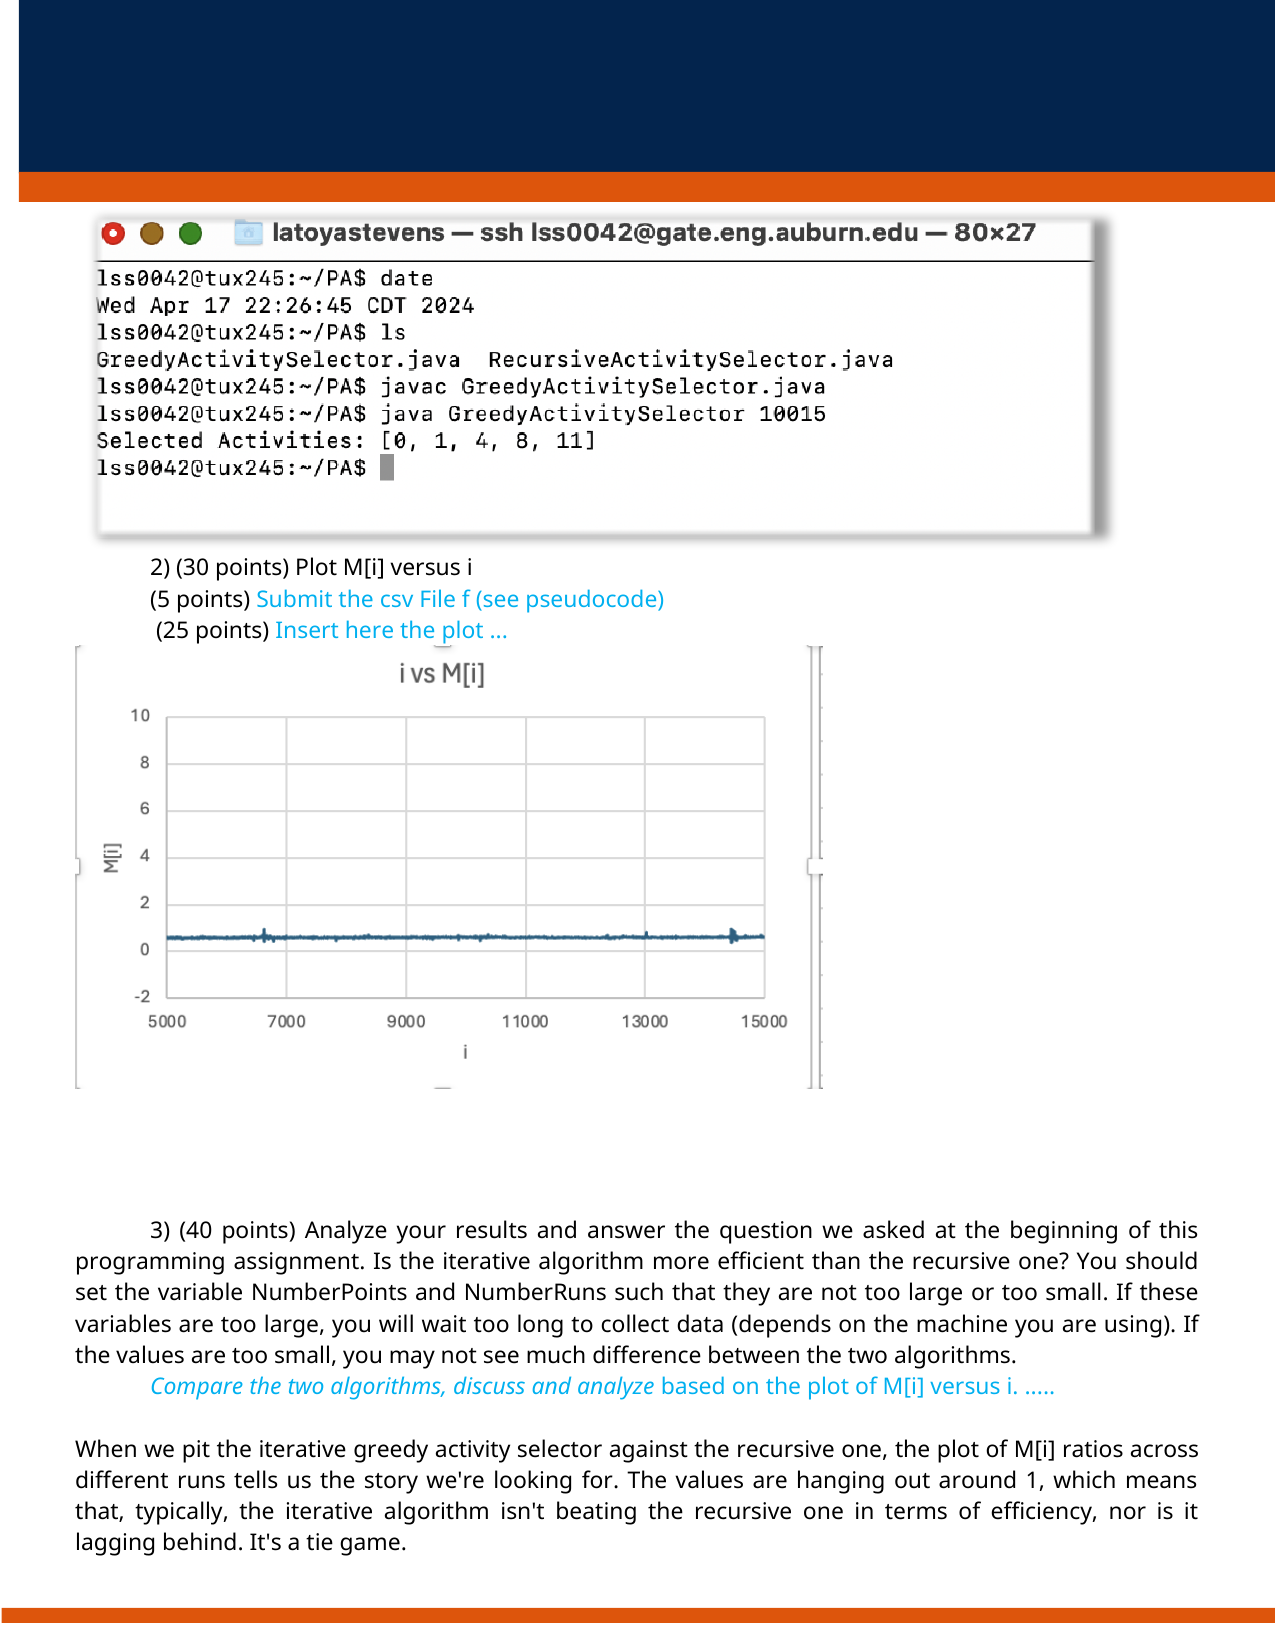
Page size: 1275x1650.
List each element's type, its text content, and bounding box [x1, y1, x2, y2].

text 2) (30 points) Plot M[i] versus i [75, 551, 1200, 582]
text (25 points) Insert here the plot ... [75, 614, 1200, 645]
text (5 points) Submit the csv File f (see pseudocode) [75, 582, 1200, 614]
picture [101, 223, 1089, 531]
text 3) (40 points) Analyze your results and answer the question we asked at the beginning of this programming assignment. Is the iterative algorithm more efficient than the recursive one? You should set the variable NumberPoints and NumberRuns such that they are not too large or too small. If these variables are too large, you will wait too long to collect data (depends on the machine you are using). If the values are too small, you may not see much difference between the two algorithms. [75, 1214, 1200, 1370]
text Compare the two algorithms, discuss and analyze based on the plot of M[i] versus i. ..... [150, 1370, 1200, 1401]
picture [75, 645, 823, 1089]
text When we pit the iterative greedy activity selector against the recursive one, the plot of M[i] ratios across different runs tells us the story we're looking for. The values are hanging out around 1, which means that, typically, the iterative algorithm isn't beating the recursive one in terms of efficiency, nor is it lagging behind. It's a tie game. [75, 1432, 1200, 1557]
